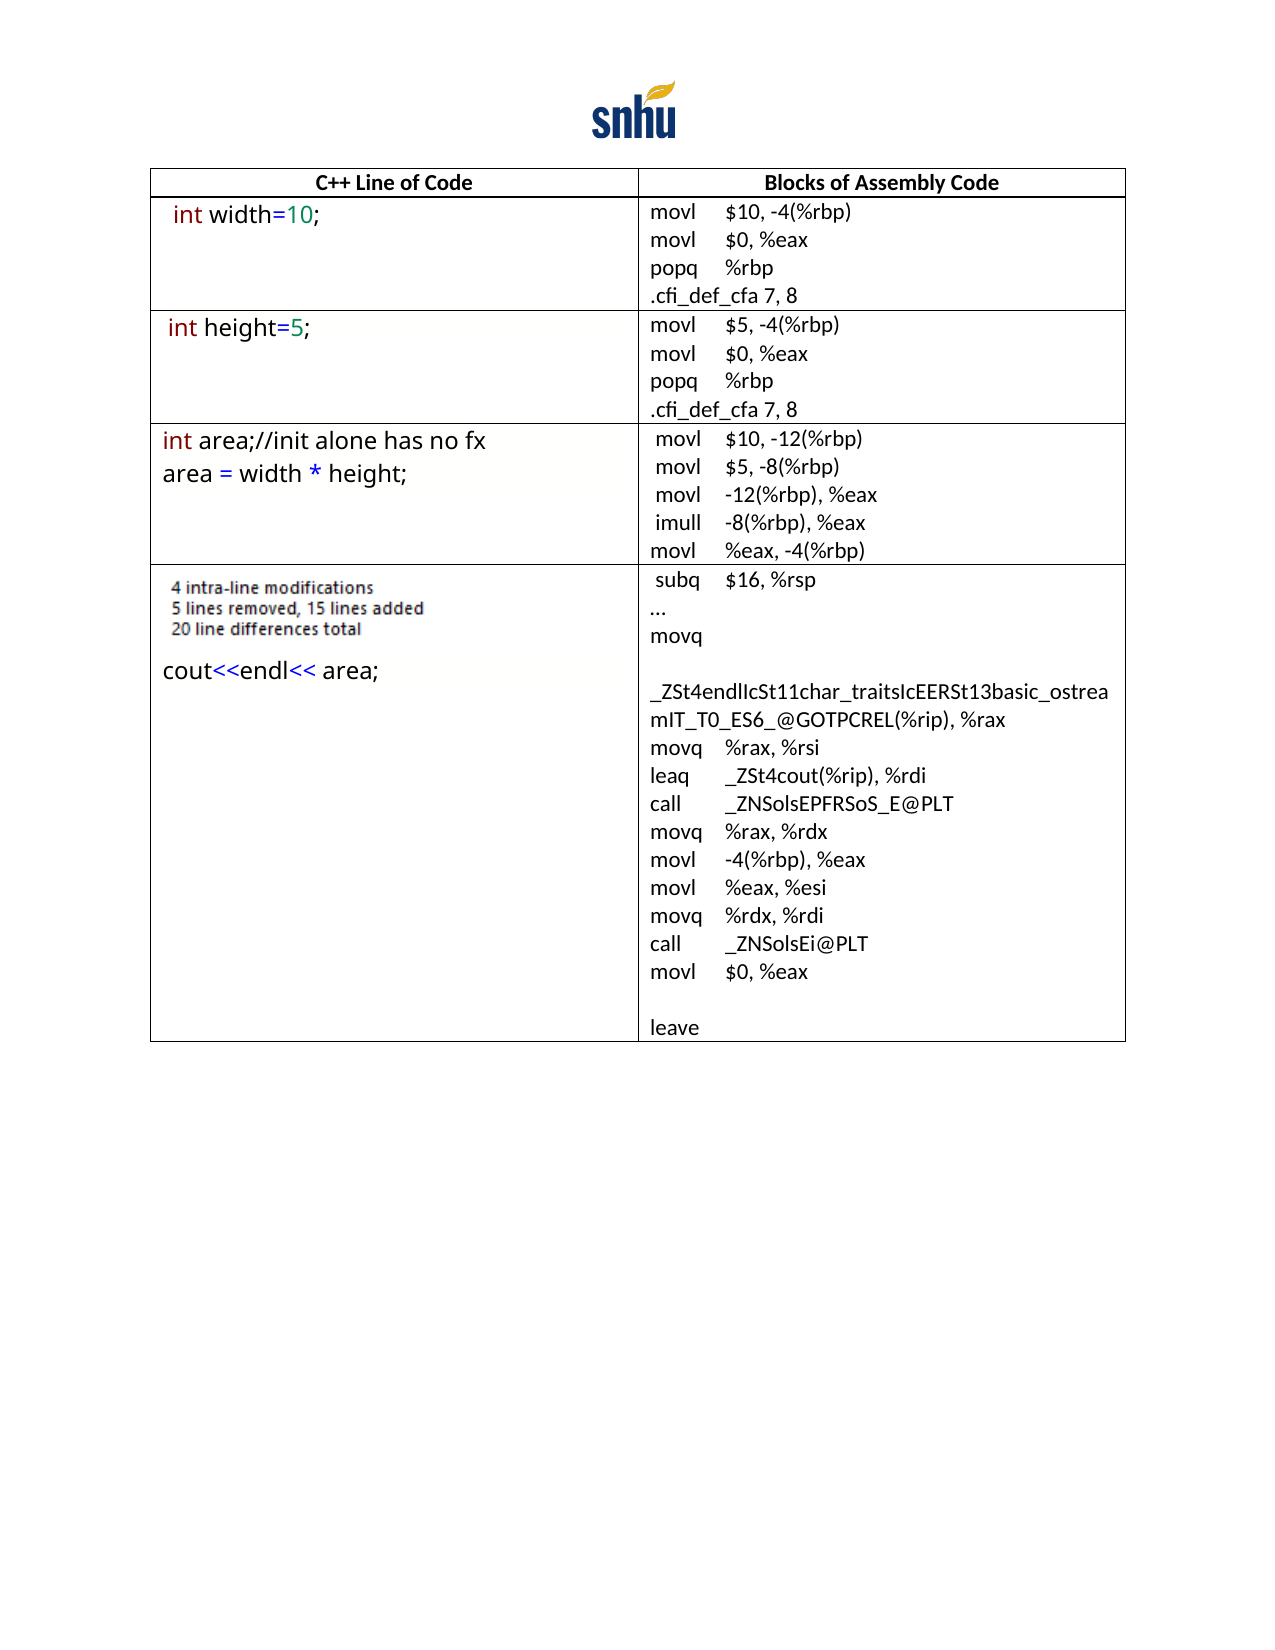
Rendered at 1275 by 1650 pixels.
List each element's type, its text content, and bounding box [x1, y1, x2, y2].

picture [573, 75, 702, 147]
table_cell movl $5, -4(%rbp) movl $0, %eax popq %rbp .cfi_def_cfa 7, 8 [639, 311, 1125, 423]
table_cell int width=10; [151, 198, 638, 309]
table_header C++ Line of Code [151, 169, 638, 196]
picture [167, 565, 429, 648]
table_cell int height=5; [151, 311, 638, 423]
table_cell int area;//init alone has no fx area = width * height; [151, 424, 638, 564]
table_cell subq $16, %rsp … movq _ZSt4endlIcSt11char_traitsIcEERSt13basic_ostreamIT_T0_ES6_@GOTPCREL(%rip), %rax movq %rax, %rsi leaq _ZSt4cout(%rip), %rdi call _ZNSolsEPFRSoS_E@PLT movq %rax, %rdx movl -4(%rbp), %eax movl %eax, %esi movq %rdx, %rdi call _ZNSolsEi@PLT movl $0, %eax leave [639, 565, 1125, 1041]
table_header Blocks of Assembly Code [639, 169, 1125, 196]
table_cell cout<<endl<< area; [151, 565, 638, 1041]
table_cell movl $10, -4(%rbp) movl $0, %eax popq %rbp .cfi_def_cfa 7, 8 [639, 198, 1125, 309]
table_cell movl $10, -12(%rbp) movl $5, -8(%rbp) movl -12(%rbp), %eax imull -8(%rbp), %eax movl %eax, -4(%rbp) [639, 424, 1125, 564]
